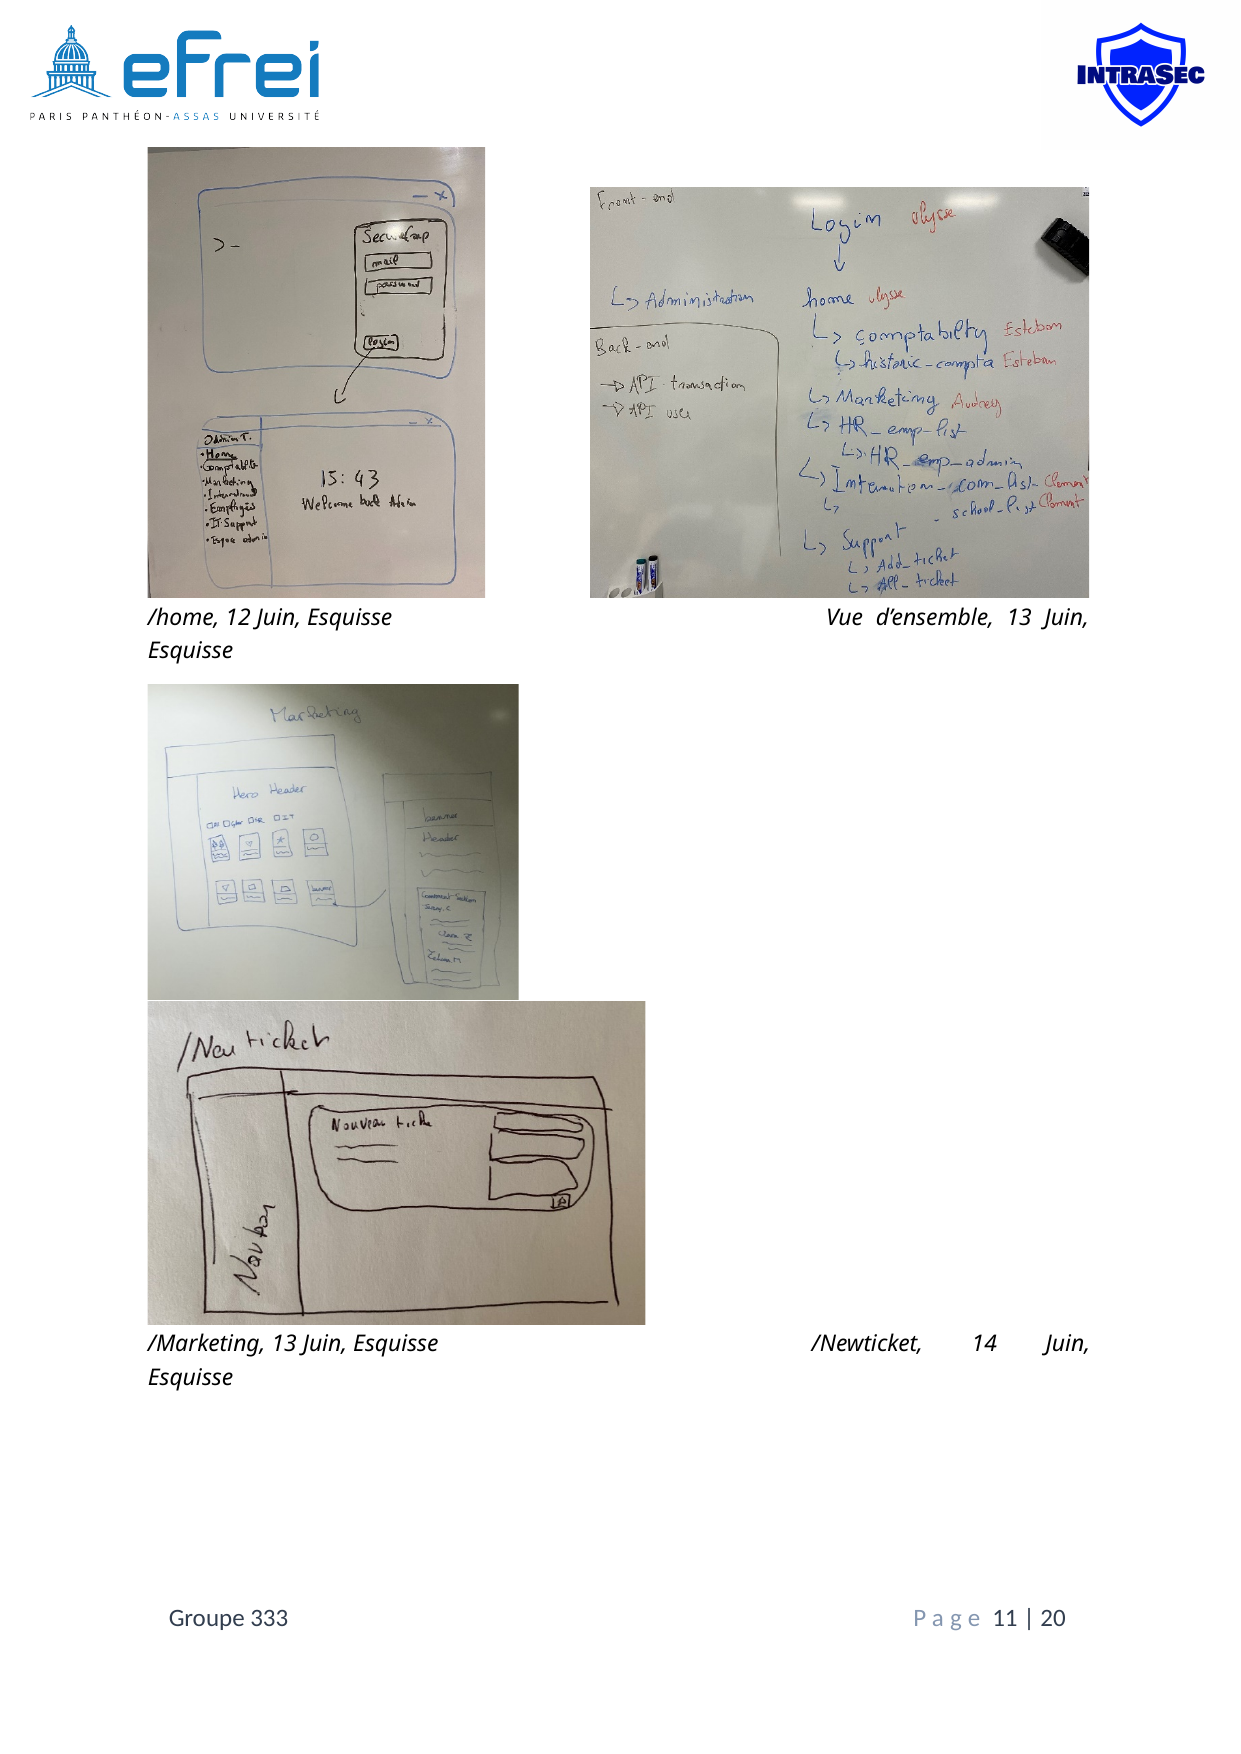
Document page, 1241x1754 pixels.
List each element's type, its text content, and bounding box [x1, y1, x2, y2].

picture [147, 147, 486, 598]
picture [590, 187, 1090, 598]
picture [1041, 0, 1241, 150]
picture [30, 25, 319, 120]
picture [147, 1001, 646, 1325]
picture [147, 684, 519, 1000]
